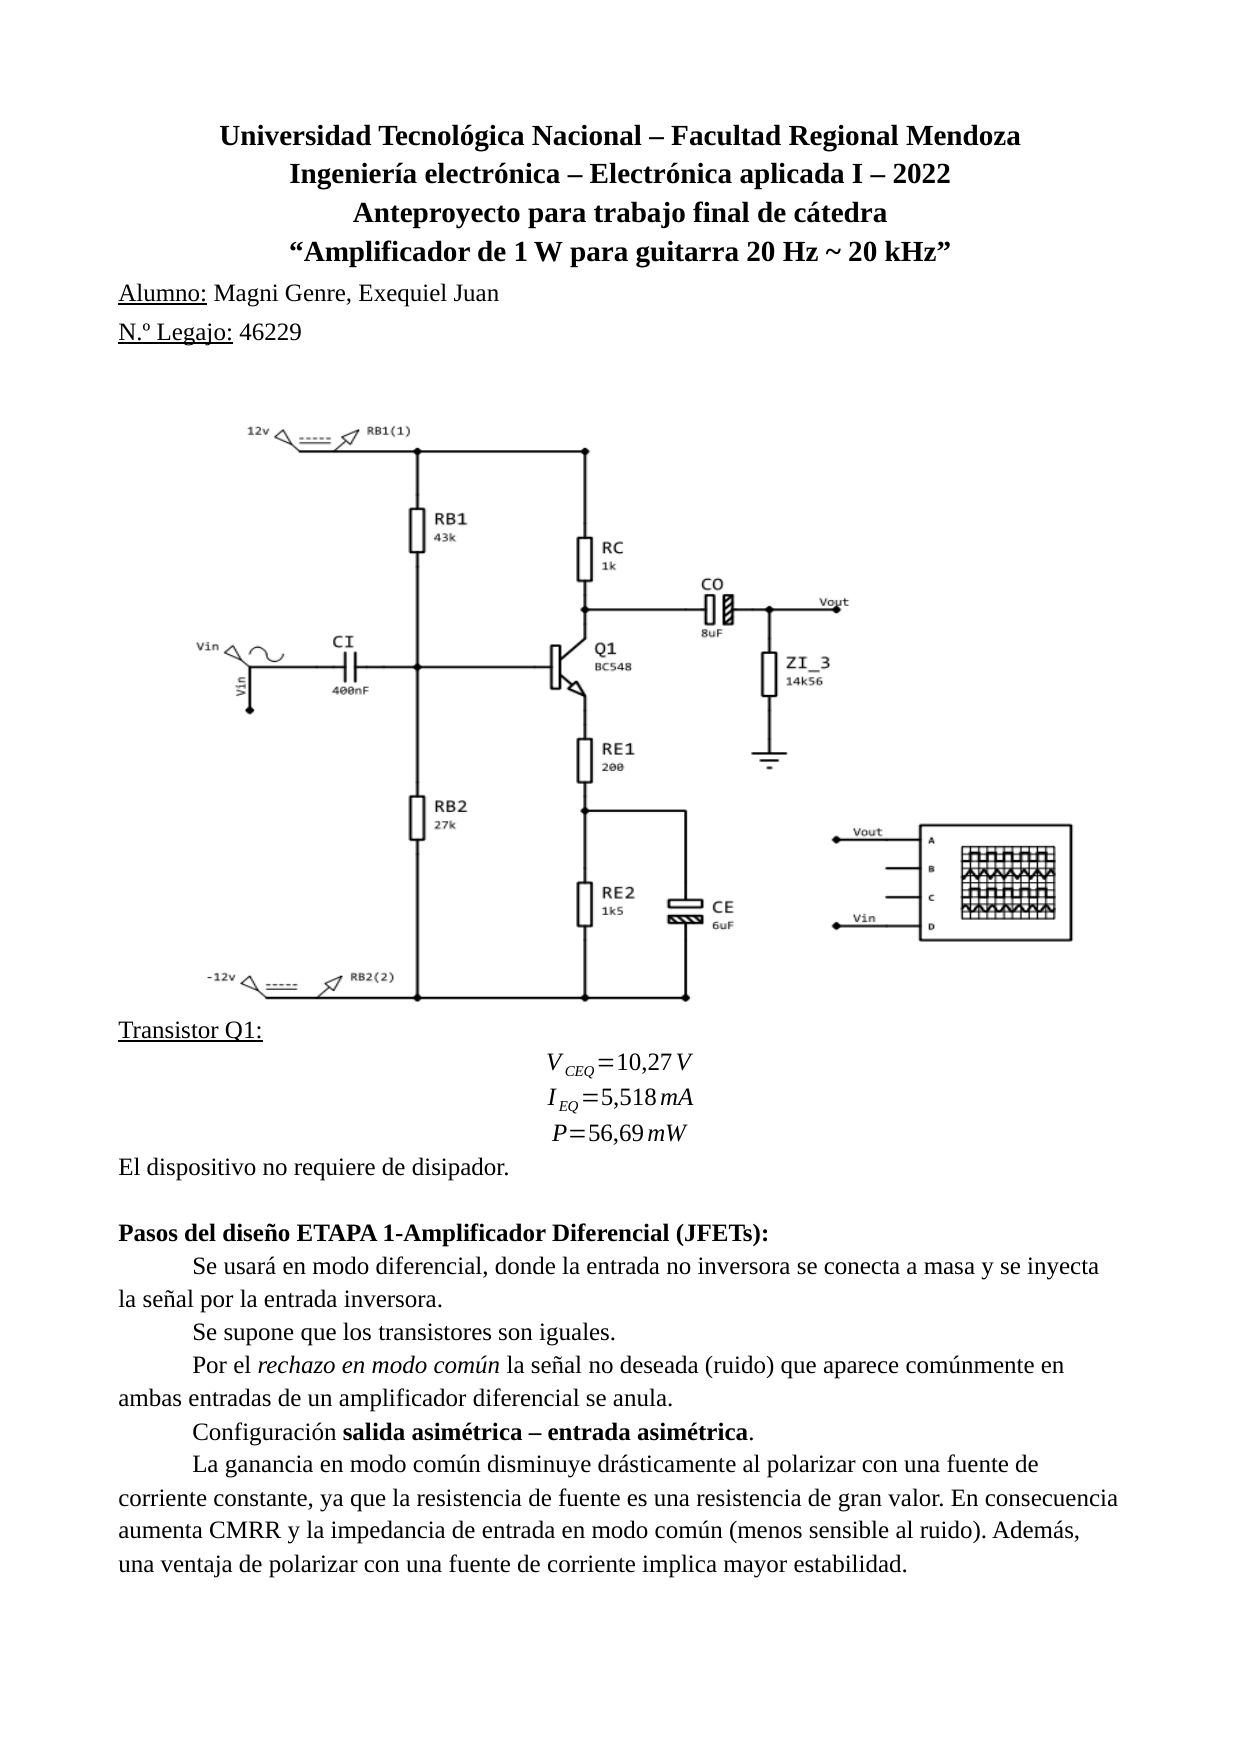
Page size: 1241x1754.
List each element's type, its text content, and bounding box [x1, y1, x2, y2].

text Por el rechazo en modo común la señal no deseada (ruido) que aparece comúnmente en ambas entradas de un amplificador diferencial se anula. [118, 1351, 1122, 1412]
text Pasos del diseño ETAPA 1-Amplificador Diferencial (JFETs): [118, 1218, 1122, 1247]
text Se usará en modo diferencial, donde la entrada no inversora se conecta a masa y se inyecta la señal por la entrada inversora. [118, 1251, 1122, 1313]
text Configuración salida asimétrica – entrada asimétrica. [118, 1417, 1122, 1445]
text Se supone que los transistores son iguales. [118, 1317, 1122, 1346]
text La ganancia en modo común disminuye drásticamente al polarizar con una fuente de corriente constante, ya que la resistencia de fuente es una resistencia de gran valor. En consecuencia aumenta CMRR y la impedancia de entrada en modo común (menos sensible al ruido). Además, una ventaja de polarizar con una fuente de corriente implica mayor estabilidad. [118, 1449, 1122, 1577]
picture [190, 414, 1097, 1011]
text El dispositivo no requiere de disipador. [118, 1152, 1122, 1181]
